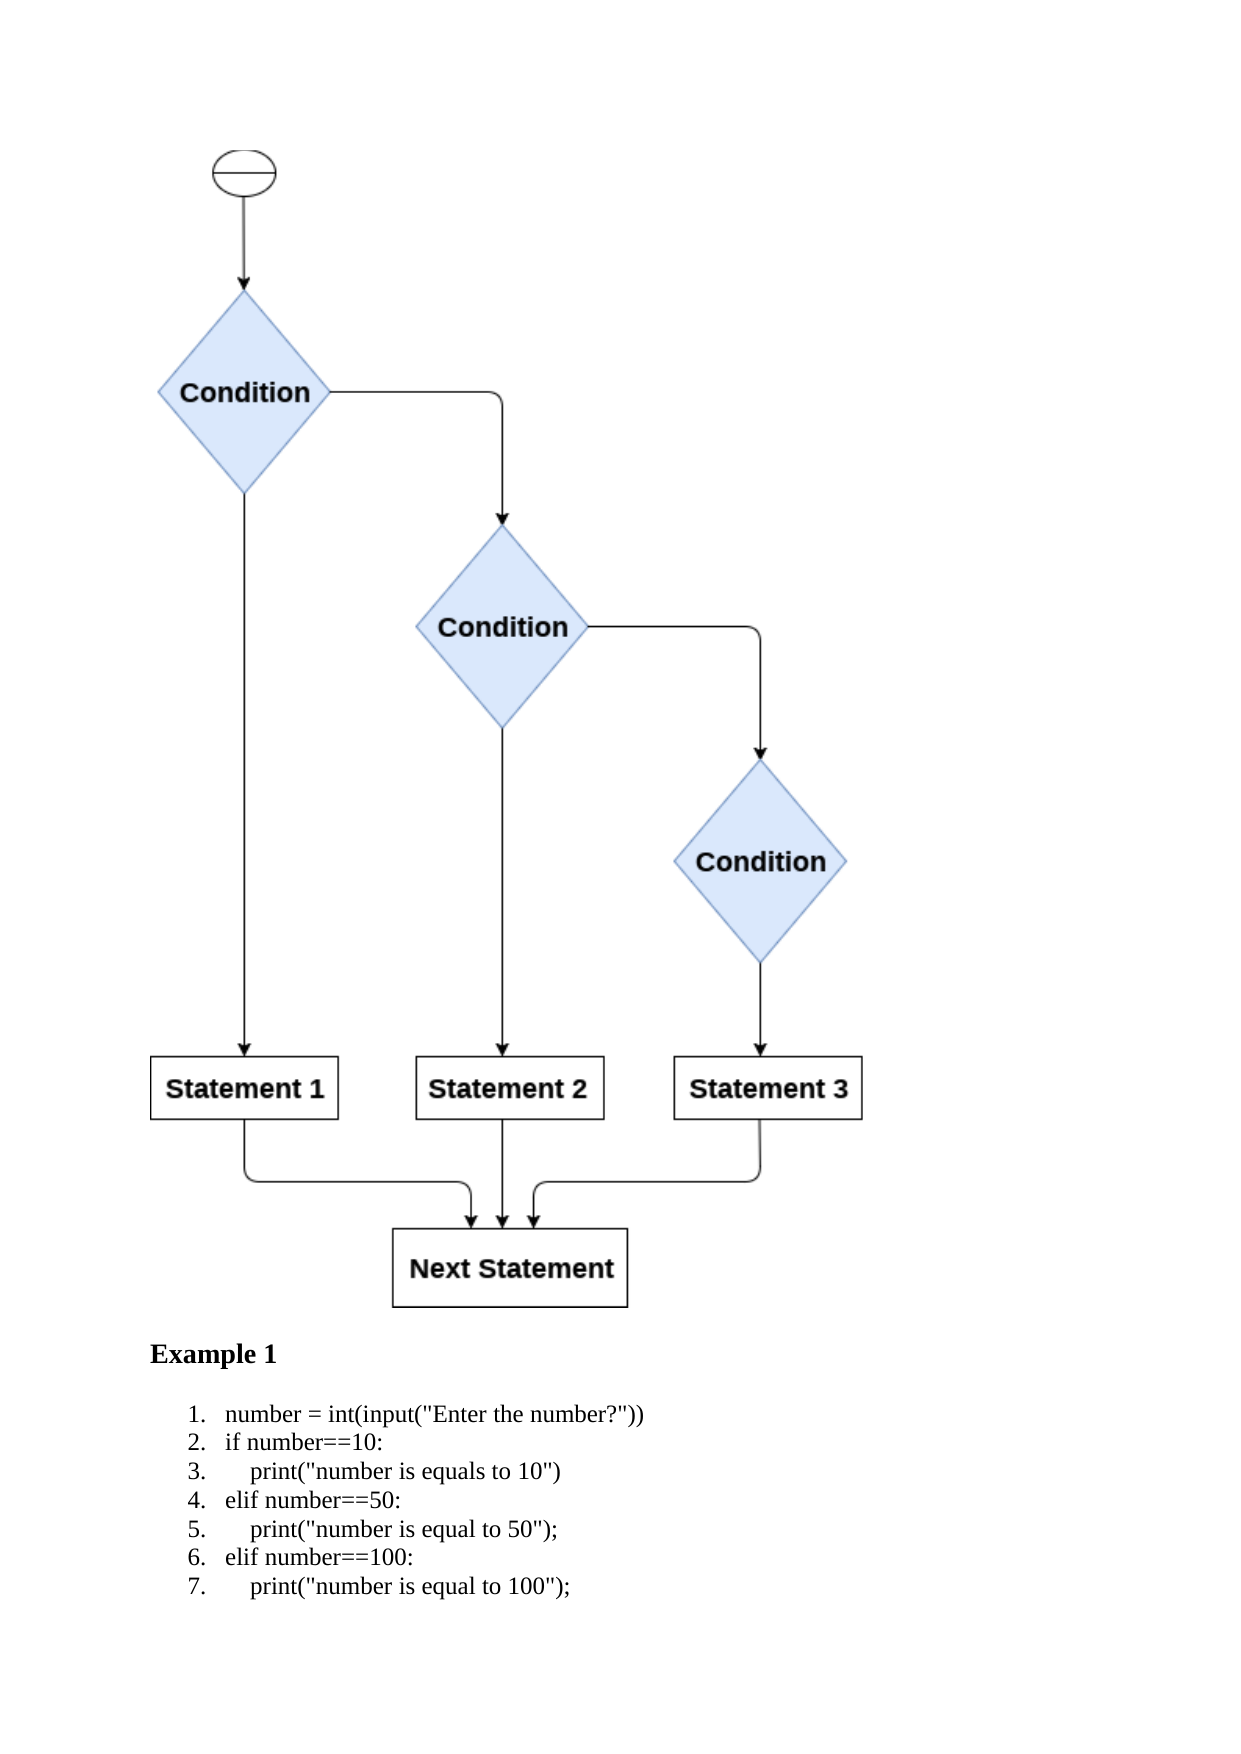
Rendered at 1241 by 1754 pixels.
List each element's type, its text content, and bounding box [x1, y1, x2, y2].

list print("number is equal to 50"); [187, 1514, 1090, 1542]
picture [150, 150, 863, 1308]
list if number==10: [187, 1427, 1090, 1456]
list print("number is equal to 100"); [187, 1571, 1090, 1600]
list elif number==50: [187, 1485, 1090, 1514]
list elif number==100: [187, 1542, 1090, 1571]
text Example 1 [150, 1337, 1090, 1369]
list print("number is equals to 10") [187, 1456, 1090, 1485]
list number = int(input("Enter the number?")) [187, 1399, 1090, 1427]
